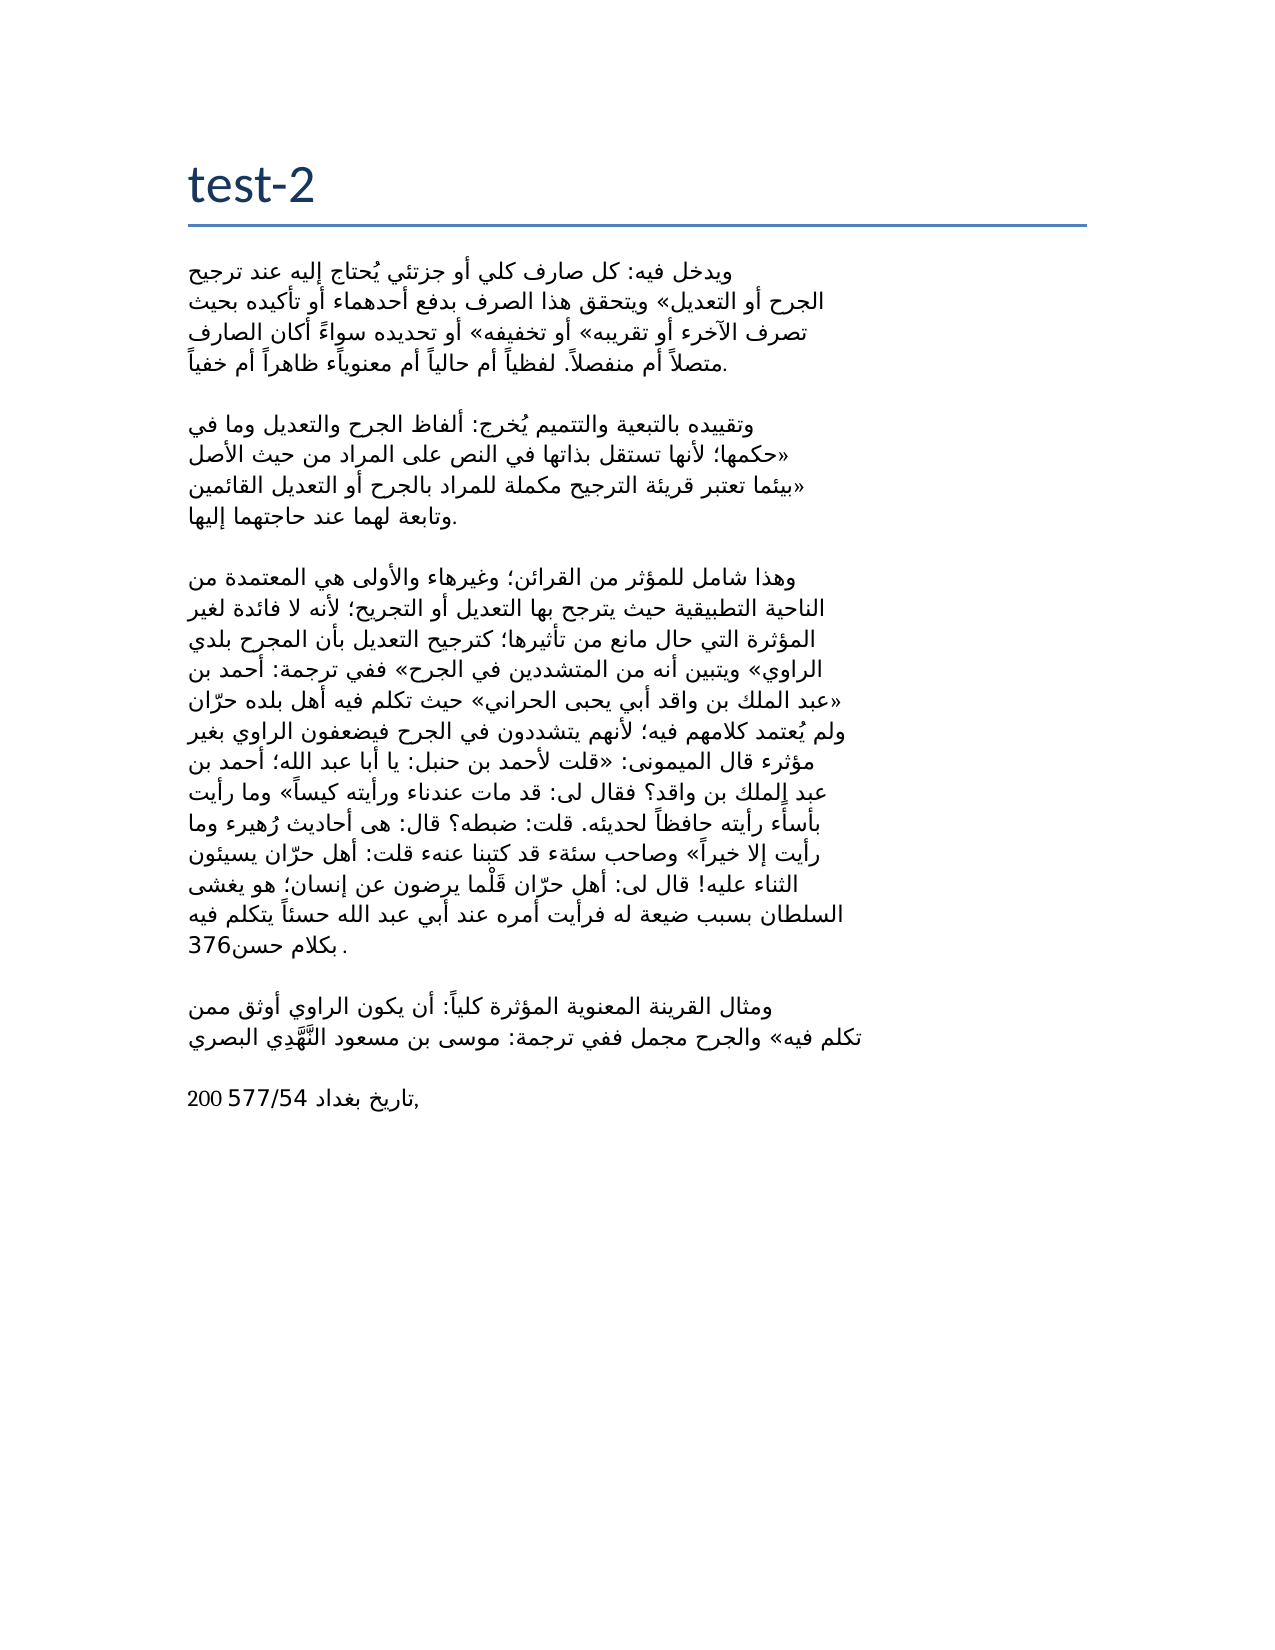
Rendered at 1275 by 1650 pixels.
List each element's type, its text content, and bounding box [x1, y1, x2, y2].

title test-2 [187, 150, 1087, 227]
text ويدخل فيه: كل صارف كلي أو جزتئي يُحتاج إليه عند ترجيح الجرح أو التعديل» ويتحقق هذا الصرف بدفع أحدهماء أو تأكيده بحيث تصرف الآخرء أو تقريبه» أو تخفيفه» أو تحديده سواءً أكان الصارف متصلاً أم منفصلاً. لفظياً أم حالياً أم معنوياًء ظاهراً أم خفياً. وتقييده بالتبعية والتتميم يُخرج: ألفاظ الجرح والتعديل وما في حكمها؛ لأنها تستقل بذاتها في النص على المراد من حيث الأصل» بيئما تعتبر قريئة الترجيح مكملة للمراد بالجرح أو التعديل القائمين» وتابعة لهما عند حاجتهما إليها. وهذا شامل للمؤثر من القرائن؛ وغيرهاء والأولى هي المعتمدة من الناحية التطبيقية حيث يترجح بها التعديل أو التجريح؛ لأنه لا فائدة لغير المؤثرة التي حال مانع من تأثيرها؛ كترجيح التعديل بأن المجرح بلدي الراوي» ويتبين أنه من المتشددين في الجرح» ففي ترجمة: أحمد بن عبد الملك بن واقد أبي يحبى الحراني» حيث تكلم فيه أهل بلده حرّان» ولم يُعتمد كلامهم فيه؛ لأنهم يتشددون في الجرح فيضعفون الراوي بغير مؤثرء قال الميمونى: «قلت لأحمد بن حنبل: يا أبا عبد الله؛ أحمد بن عبد الملك بن واقد؟ فقال لى: قد مات عندناء ورأيته كيساً» وما رأيت بأسأًء رأيته حافظاً لحديئه. قلت: ضبطه؟ قال: هى أحاديث رُهيرء وما رأيت إلا خيراً» وصاحب سئةء قد كتبنا عنهء قلت: أهل حرّان يسيئون الثناء عليه! قال لى: أهل حرّان قَلْما يرضون عن إنسان؛ هو يغشى السلطان بسبب ضيعة له فرأيت أمره عند أبي عبد الله حسئاً يتكلم فيه بكلام حسن376 . ومثال القرينة المعنوية المؤثرة كلياً: أن يكون الراوي أوثق ممن تكلم فيه» والجرح مجمل ففي ترجمة: موسى بن مسعود النَّهَّدِي البصري 200 تاريخ بغداد 577/54, [187, 258, 1087, 1172]
